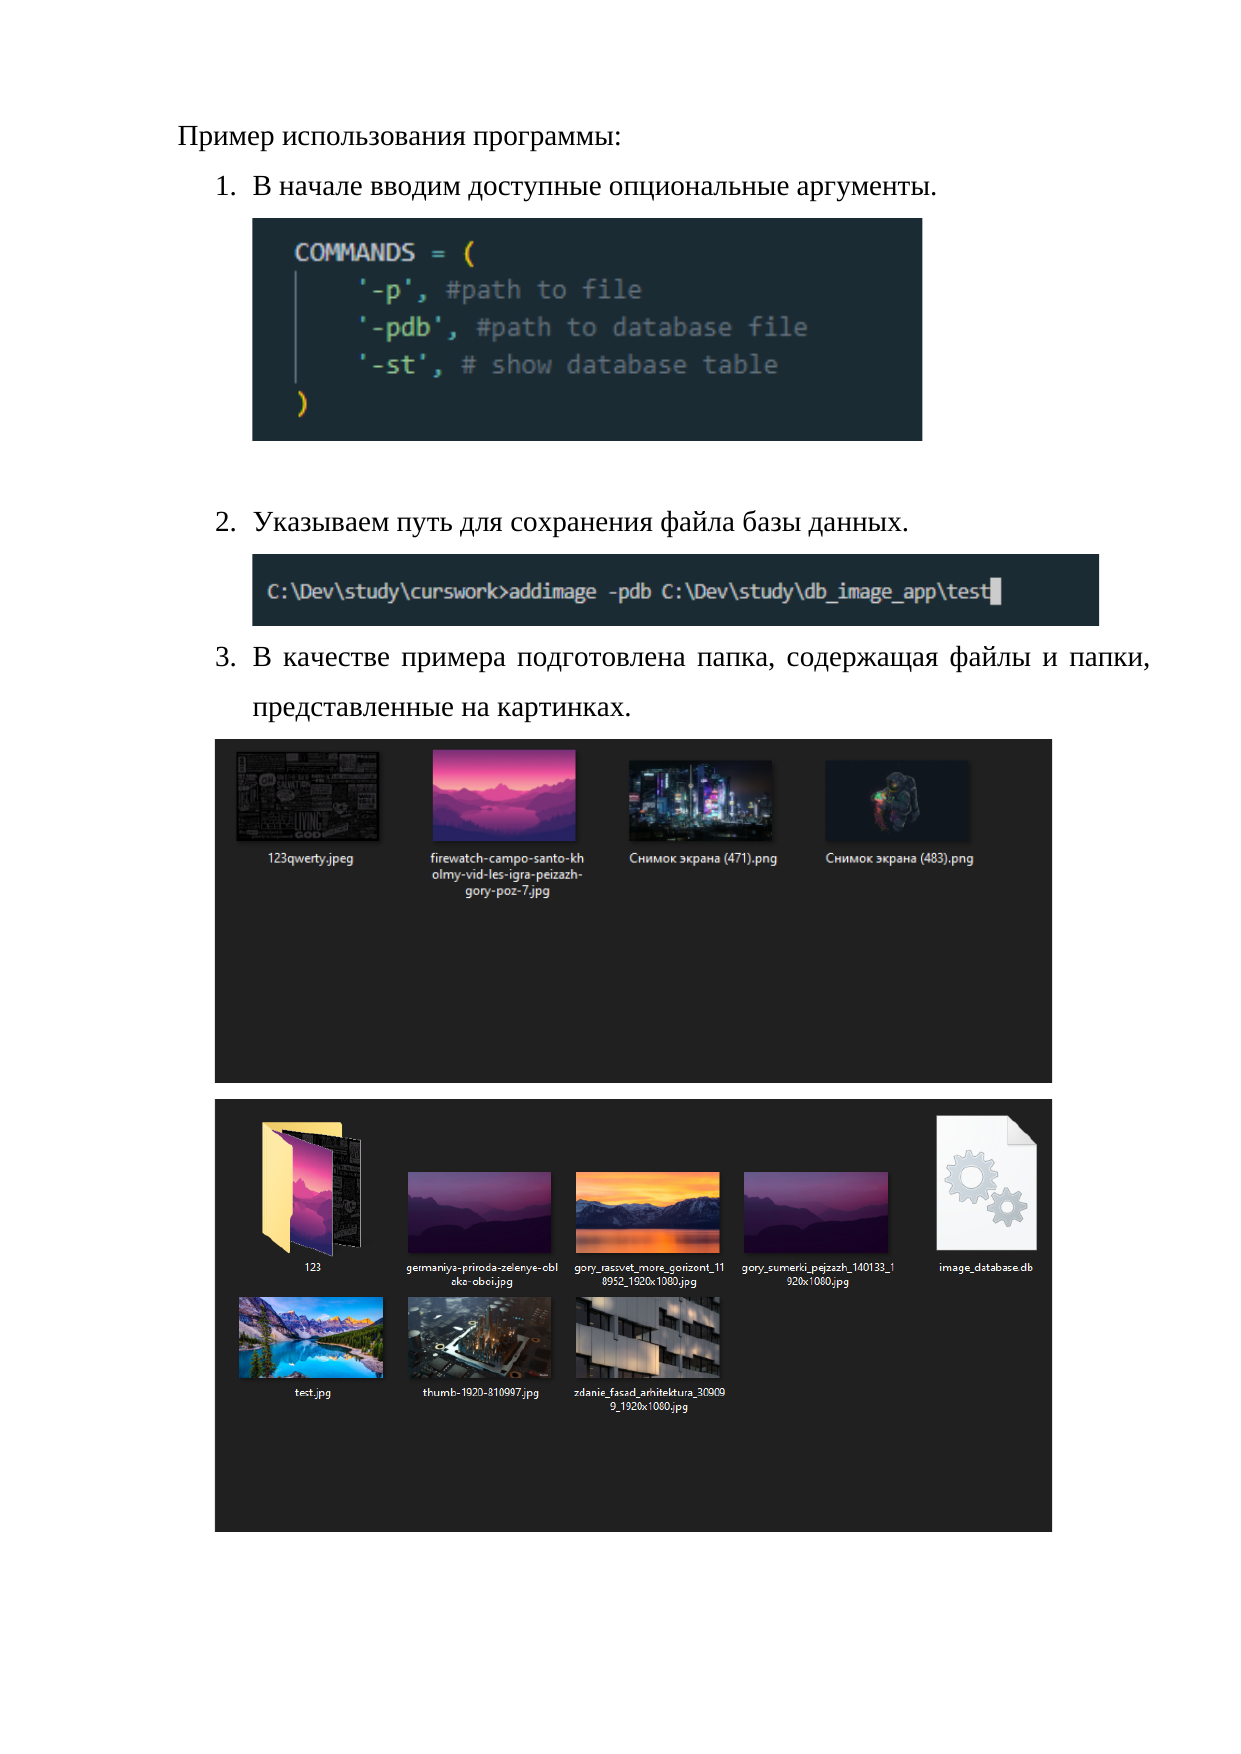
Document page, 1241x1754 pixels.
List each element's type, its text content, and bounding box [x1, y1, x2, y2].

picture [252, 218, 923, 441]
list В начале вводим доступные опциональные аргументы. [215, 168, 1152, 202]
list В качестве примера подготовлена папка, содержащая файлы и папки, представленные на картинках. [215, 639, 1152, 723]
picture [214, 1099, 1053, 1532]
text Пример использования программы: [177, 118, 1152, 152]
picture [252, 554, 1100, 626]
picture [214, 739, 1053, 1083]
list Указываем путь для сохранения файла базы данных. [215, 504, 1152, 538]
